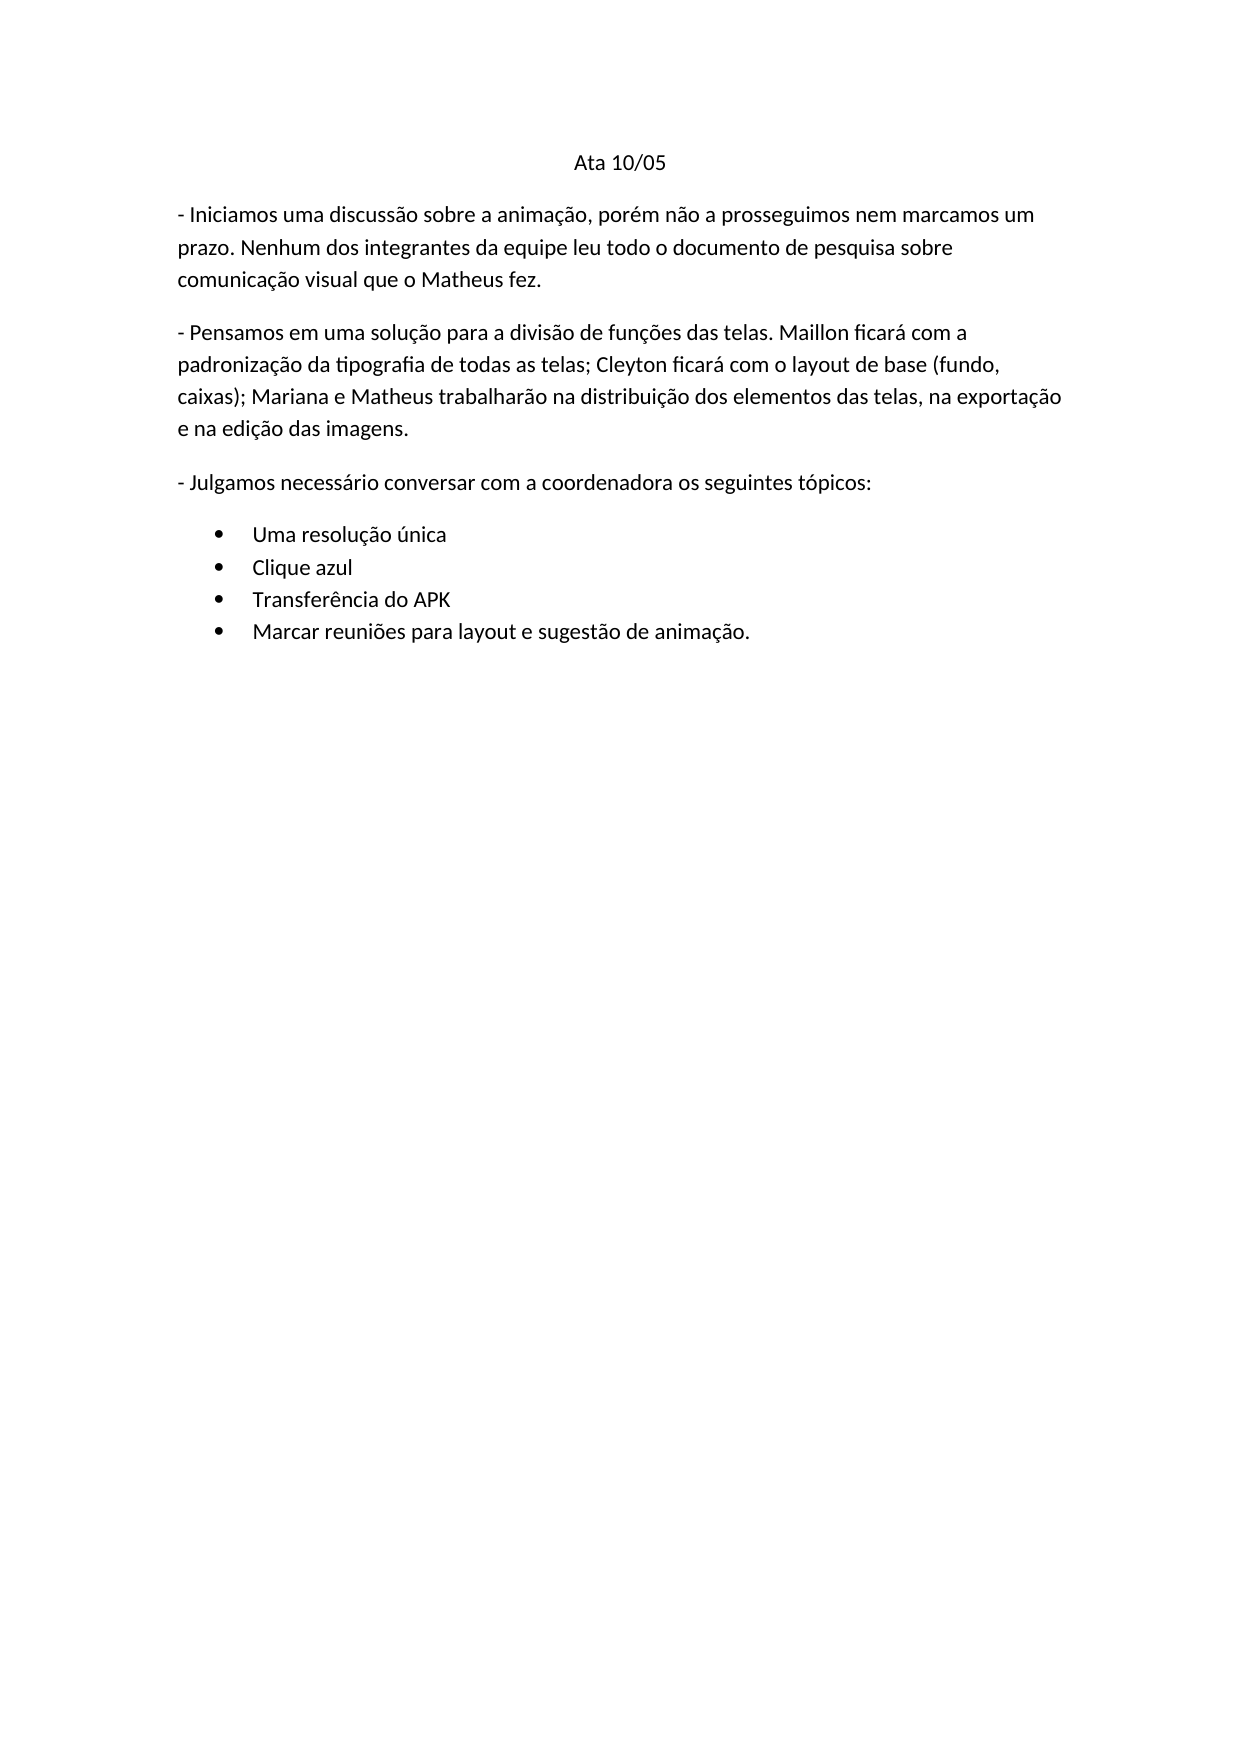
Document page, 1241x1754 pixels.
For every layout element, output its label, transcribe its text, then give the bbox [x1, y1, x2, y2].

text - Julgamos necessário conversar com a coordenadora os seguintes tópicos: [177, 468, 1063, 496]
text - Iniciamos uma discussão sobre a animação, porém não a prosseguimos nem marcamos um prazo. Nenhum dos integrantes da equipe leu todo o documento de pesquisa sobre comunicação visual que o Matheus fez. [177, 201, 1063, 293]
list Marcar reuniões para layout e sugestão de animação. [215, 617, 1063, 645]
list Transferência do APK [215, 585, 1063, 613]
text - Pensamos em uma solução para a divisão de funções das telas. Maillon ficará com a padronização da tipografia de todas as telas; Cleyton ficará com o layout de base (fundo, caixas); Mariana e Matheus trabalharão na distribuição dos elementos das telas, na exportação e na edição das imagens. [177, 318, 1063, 443]
text Ata 10/05 [177, 148, 1063, 176]
list Uma resolução única [215, 521, 1063, 549]
list Clique azul [215, 553, 1063, 581]
